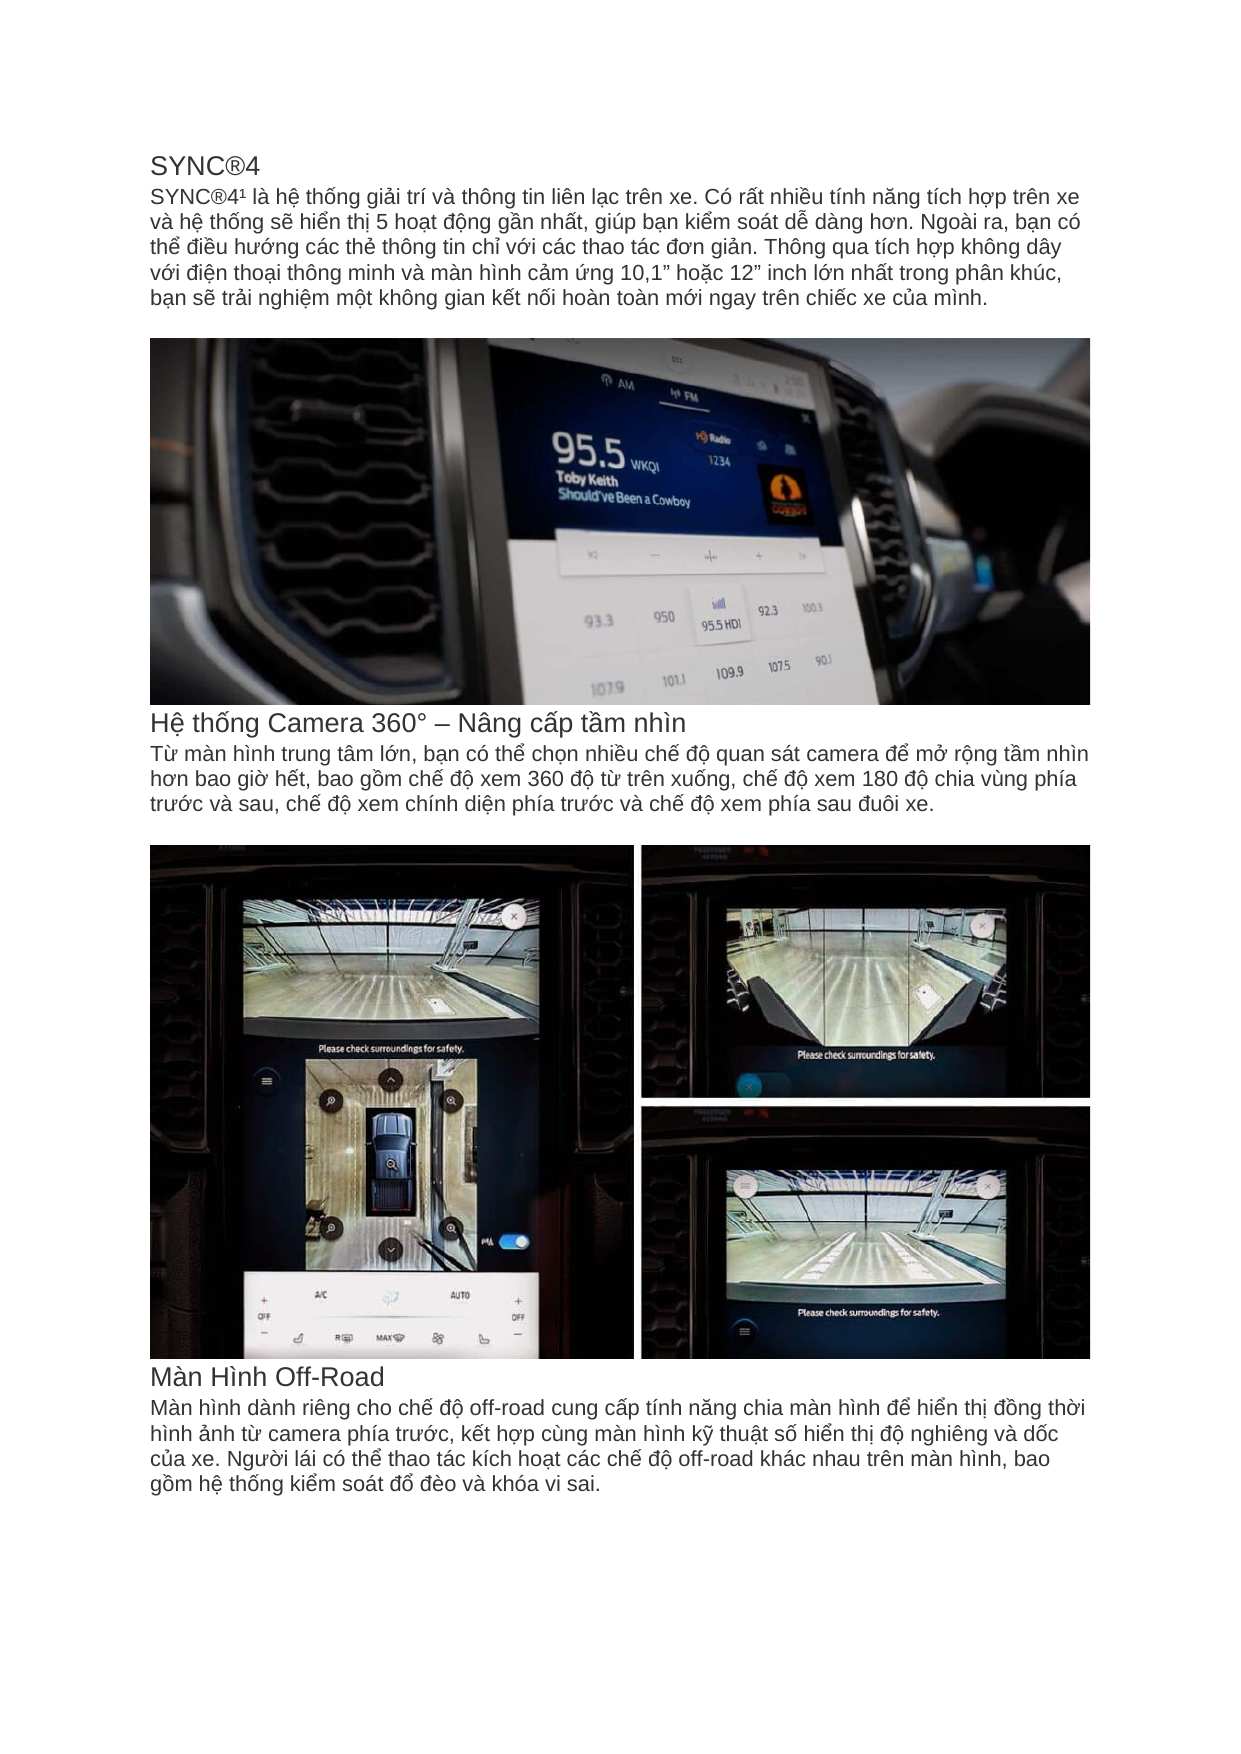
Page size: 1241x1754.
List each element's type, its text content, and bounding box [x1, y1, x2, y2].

subtitle SYNC®4 [150, 150, 1090, 181]
subtitle Hệ thống Camera 360° – Nâng cấp tầm nhìn [150, 705, 1090, 738]
text Từ màn hình trung tâm lớn, bạn có thể chọn nhiều chế độ quan sát camera để mở rộng tầm nhìn hơn bao giờ hết, bao gồm chế độ xem 360 độ từ trên xuống, chế độ xem 180 độ chia vùng phía trước và sau, chế độ xem chính diện phía trước và chế độ xem phía sau đuôi xe. [150, 741, 1090, 816]
subtitle Màn Hình Off-Road [150, 1359, 1090, 1393]
picture [150, 338, 1091, 705]
text Màn hình dành riêng cho chế độ off-road cung cấp tính năng chia màn hình để hiển thị đồng thời hình ảnh từ camera phía trước, kết hợp cùng màn hình kỹ thuật số hiển thị độ nghiêng và dốc của xe. Người lái có thể thao tác kích hoạt các chế độ off-road khác nhau trên màn hình, bao gồm hệ thống kiểm soát đổ đèo và khóa vi sai. [150, 1395, 1090, 1496]
text SYNC®4¹ là hệ thống giải trí và thông tin liên lạc trên xe. Có rất nhiều tính năng tích hợp trên xe và hệ thống sẽ hiển thị 5 hoạt động gần nhất, giúp bạn kiểm soát dễ dàng hơn. Ngoài ra, bạn có thể điều hướng các thẻ thông tin chỉ với các thao tác đơn giản. Thông qua tích hợp không dây với điện thoại thông minh và màn hình cảm ứng 10,1” hoặc 12” inch lớn nhất trong phân khúc, bạn sẽ trải nghiệm một không gian kết nối hoàn toàn mới ngay trên chiếc xe của mình. [150, 184, 1090, 310]
picture [150, 845, 1091, 1359]
